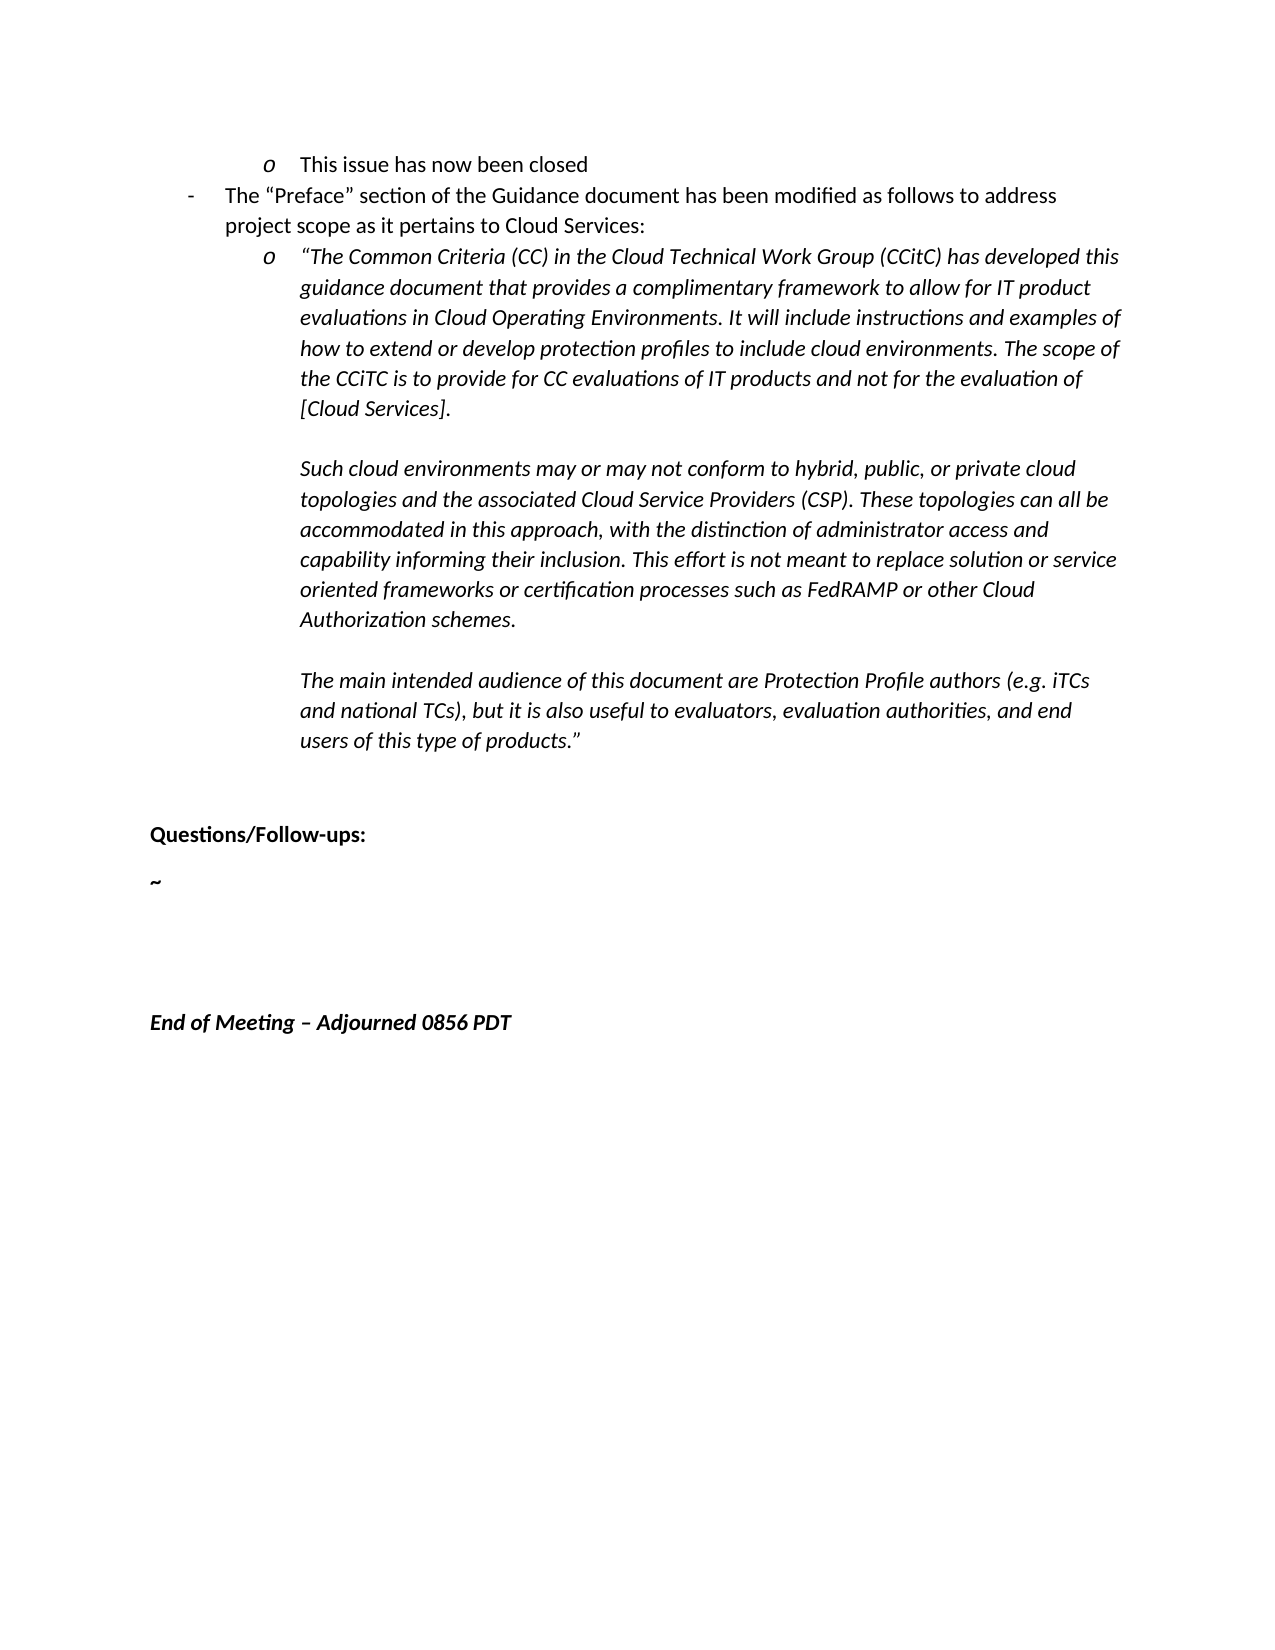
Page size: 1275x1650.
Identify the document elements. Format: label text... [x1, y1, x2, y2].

list This issue has now been closed [262, 150, 1125, 179]
list The main intended audience of this document are Protection Profile authors (e.g. iTCs and national TCs), but it is also useful to evaluators, evaluation authorities, and end users of this type of products.” [300, 666, 1125, 754]
text End of Meeting – Adjourned 0856 PDT [150, 1008, 1125, 1036]
list “The Common Criteria (CC) in the Cloud Technical Work Group (CCitC) has developed this guidance document that provides a complimentary framework to allow for IT product evaluations in Cloud Operating Environments. It will include instructions and examples of how to extend or develop protection profiles to include cloud environments. The scope of the CCiTC is to provide for CC evaluations of IT products and not for the evaluation of [Cloud Services]. [262, 242, 1125, 422]
text ~ [150, 867, 1125, 895]
list Such cloud environments may or may not conform to hybrid, public, or private cloud topologies and the associated Cloud Service Providers (CSP). These topologies can all be accommodated in this approach, with the distinction of administrator access and capability informing their inclusion. This effort is not meant to replace solution or service oriented frameworks or certification processes such as FedRAMP or other Cloud Authorization schemes. [300, 454, 1125, 633]
list The “Preface” section of the Guidance document has been modified as follows to address project scope as it pertains to Cloud Services: [187, 181, 1125, 240]
text Questions/Follow-ups: [150, 820, 1125, 848]
